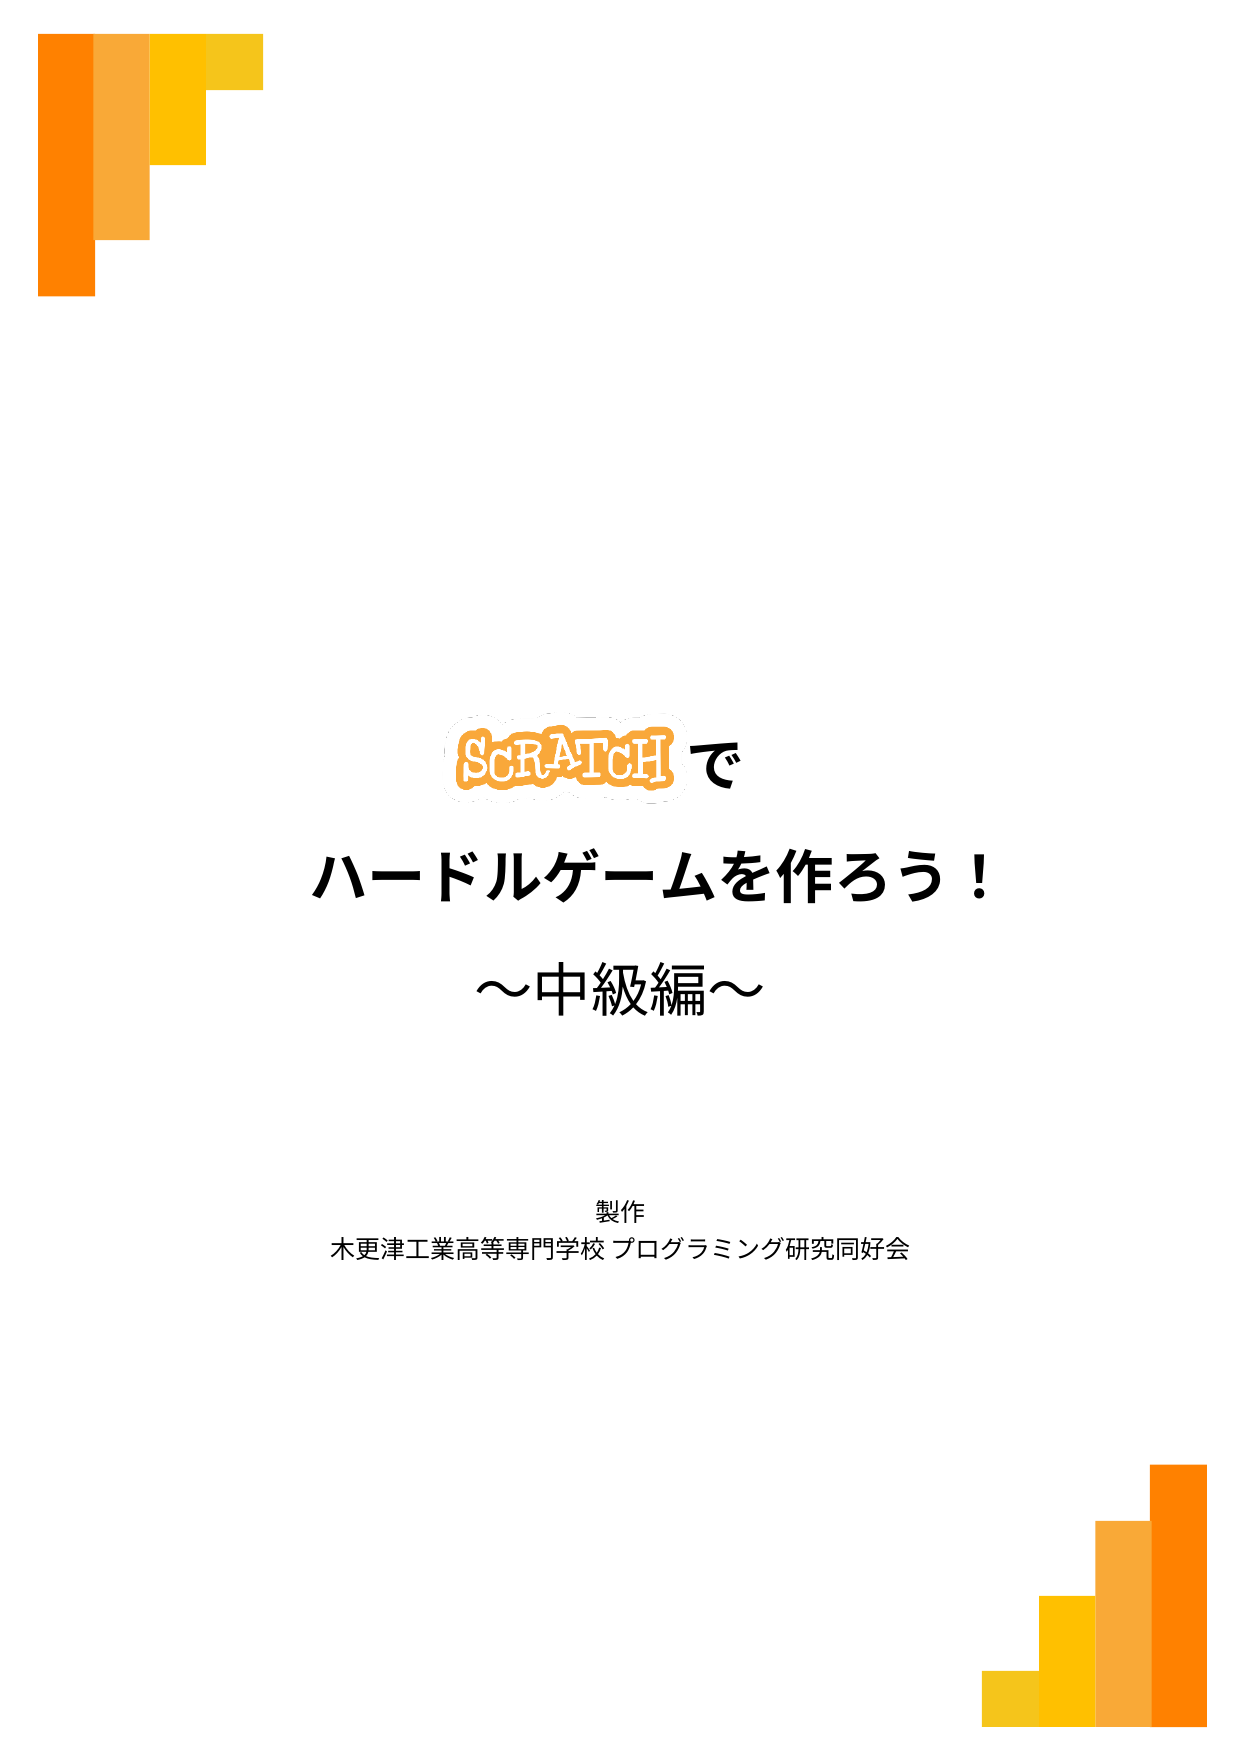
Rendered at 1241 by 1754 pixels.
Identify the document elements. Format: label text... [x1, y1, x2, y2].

text ハードルゲームを作ろう！ [254, 817, 1063, 929]
subtitle 木更津工業高等専門学校 プログラミング研究同好会 [177, 1229, 1063, 1267]
text ～中級編～ [177, 929, 1063, 1042]
subtitle 製作 [177, 1192, 1063, 1229]
text で [177, 704, 1063, 817]
picture [442, 711, 687, 804]
